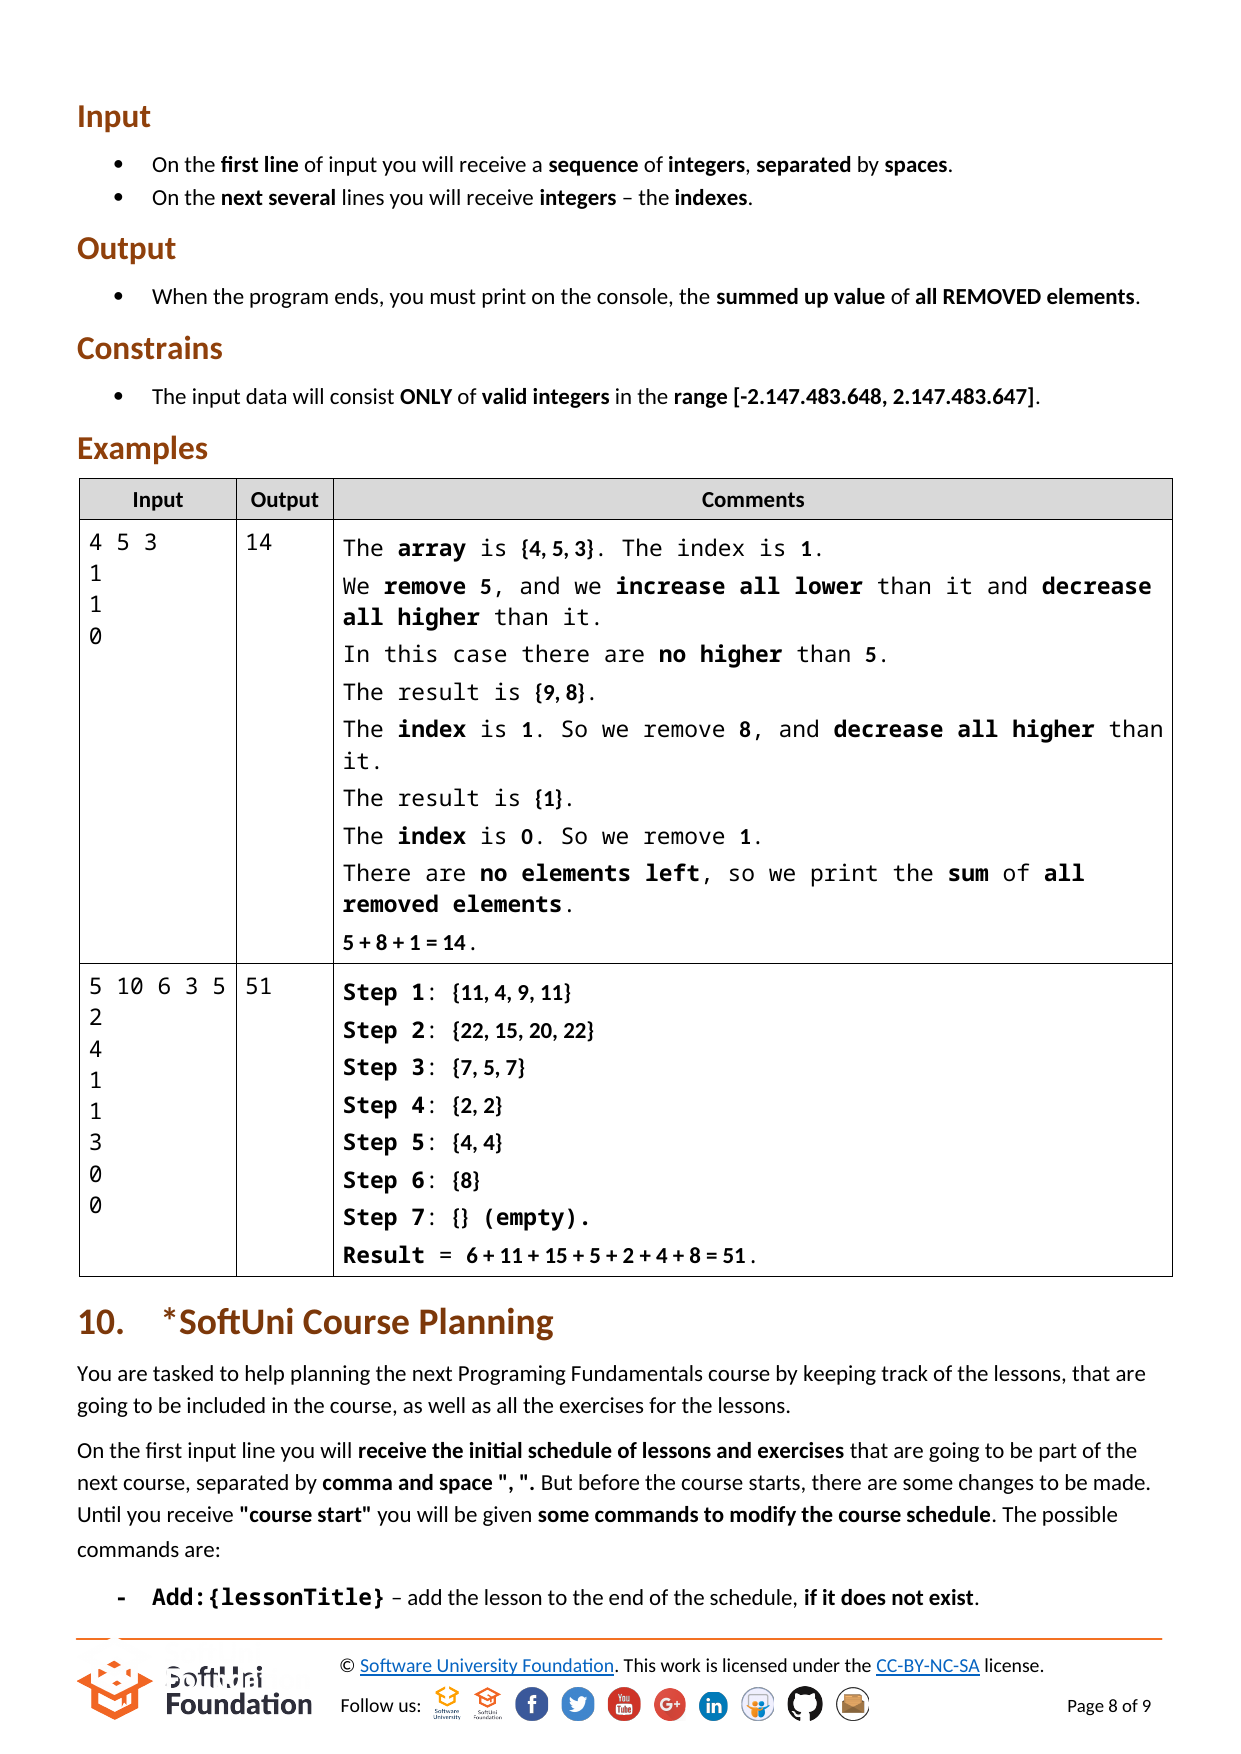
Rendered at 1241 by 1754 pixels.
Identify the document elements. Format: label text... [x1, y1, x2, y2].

subtitle Examples [77, 427, 1163, 468]
picture [699, 1712, 707, 1721]
subtitle Output [77, 227, 1163, 268]
picture [433, 1686, 461, 1721]
table_cell 51 [237, 964, 333, 1276]
table_cell 5 10 6 3 5 2 4 1 1 3 0 0 [80, 964, 236, 1276]
picture [473, 1687, 502, 1721]
text You are tasked to help planning the next Programing Fundamentals course by keeping track of the lessons, that are going to be included in the course, as well as all the exercises for the lessons. [77, 1359, 1163, 1419]
list The input data will consist ONLY of valid integers in the range [-2.147.483.648, 2.147.483.647]. [114, 382, 1163, 410]
subtitle Input [77, 95, 1163, 136]
table_cell Step 1: {11, 4, 9, 11} Step 2: {22, 15, 20, 22} Step 3: {7, 5, 7} Step 4: {2, 2} Step 5: {4, 4} Step 6: {8} Step 7: {} (empty). Result = 6 + 11 + 15 + 5 + 2 + 4 + 8 = 51. [334, 964, 1172, 1276]
list On the next several lines you will receive integers – the indexes. [114, 183, 1163, 211]
picture [722, 1692, 728, 1700]
table_cell 4 5 3 1 1 0 [80, 520, 236, 963]
subtitle *SoftUni Course Planning [77, 1298, 1163, 1344]
picture [654, 1688, 686, 1721]
picture [699, 1692, 705, 1700]
picture [607, 1687, 641, 1721]
list Add:{lessonTitle} – add the lesson to the end of the schedule, if it does not exist. [114, 1581, 1163, 1612]
table_cell 14 [237, 520, 333, 963]
text On the first input line you will receive the initial schedule of lessons and exercises that are going to be part of the next course, separated by comma and space ", ". But before the course starts, there are some changes to be made. Until you receive "course start" you will be given some commands to modify the course schedule. The possible commands are: [77, 1436, 1163, 1564]
list On the first line of input you will receive a sequence of integers, separated by spaces. [114, 151, 1163, 178]
table_cell The array is {4, 5, 3}. The index is 1. We remove 5, and we increase all lower than it and decrease all higher than it. In this case there are no higher than 5. The result is {9, 8}. The index is 1. So we remove 8, and decrease all higher than it. The result is {1}. The index is 0. So we remove 1. There are no elements left, so we print the sum of all removed elements. 5 + 8 + 1 = 14. [334, 520, 1172, 963]
table_header Comments [334, 479, 1172, 519]
picture [836, 1687, 869, 1721]
table_header Input [80, 479, 236, 519]
picture [720, 1712, 728, 1721]
picture [515, 1687, 549, 1721]
picture [76, 1636, 312, 1720]
list When the program ends, you must print on the console, the summed up value of all REMOVED elements. [114, 282, 1163, 311]
picture [712, 1703, 721, 1712]
picture [741, 1687, 774, 1721]
table_header Output [237, 479, 333, 519]
subtitle Constrains [77, 327, 1163, 368]
picture [561, 1687, 595, 1721]
picture [787, 1686, 823, 1721]
